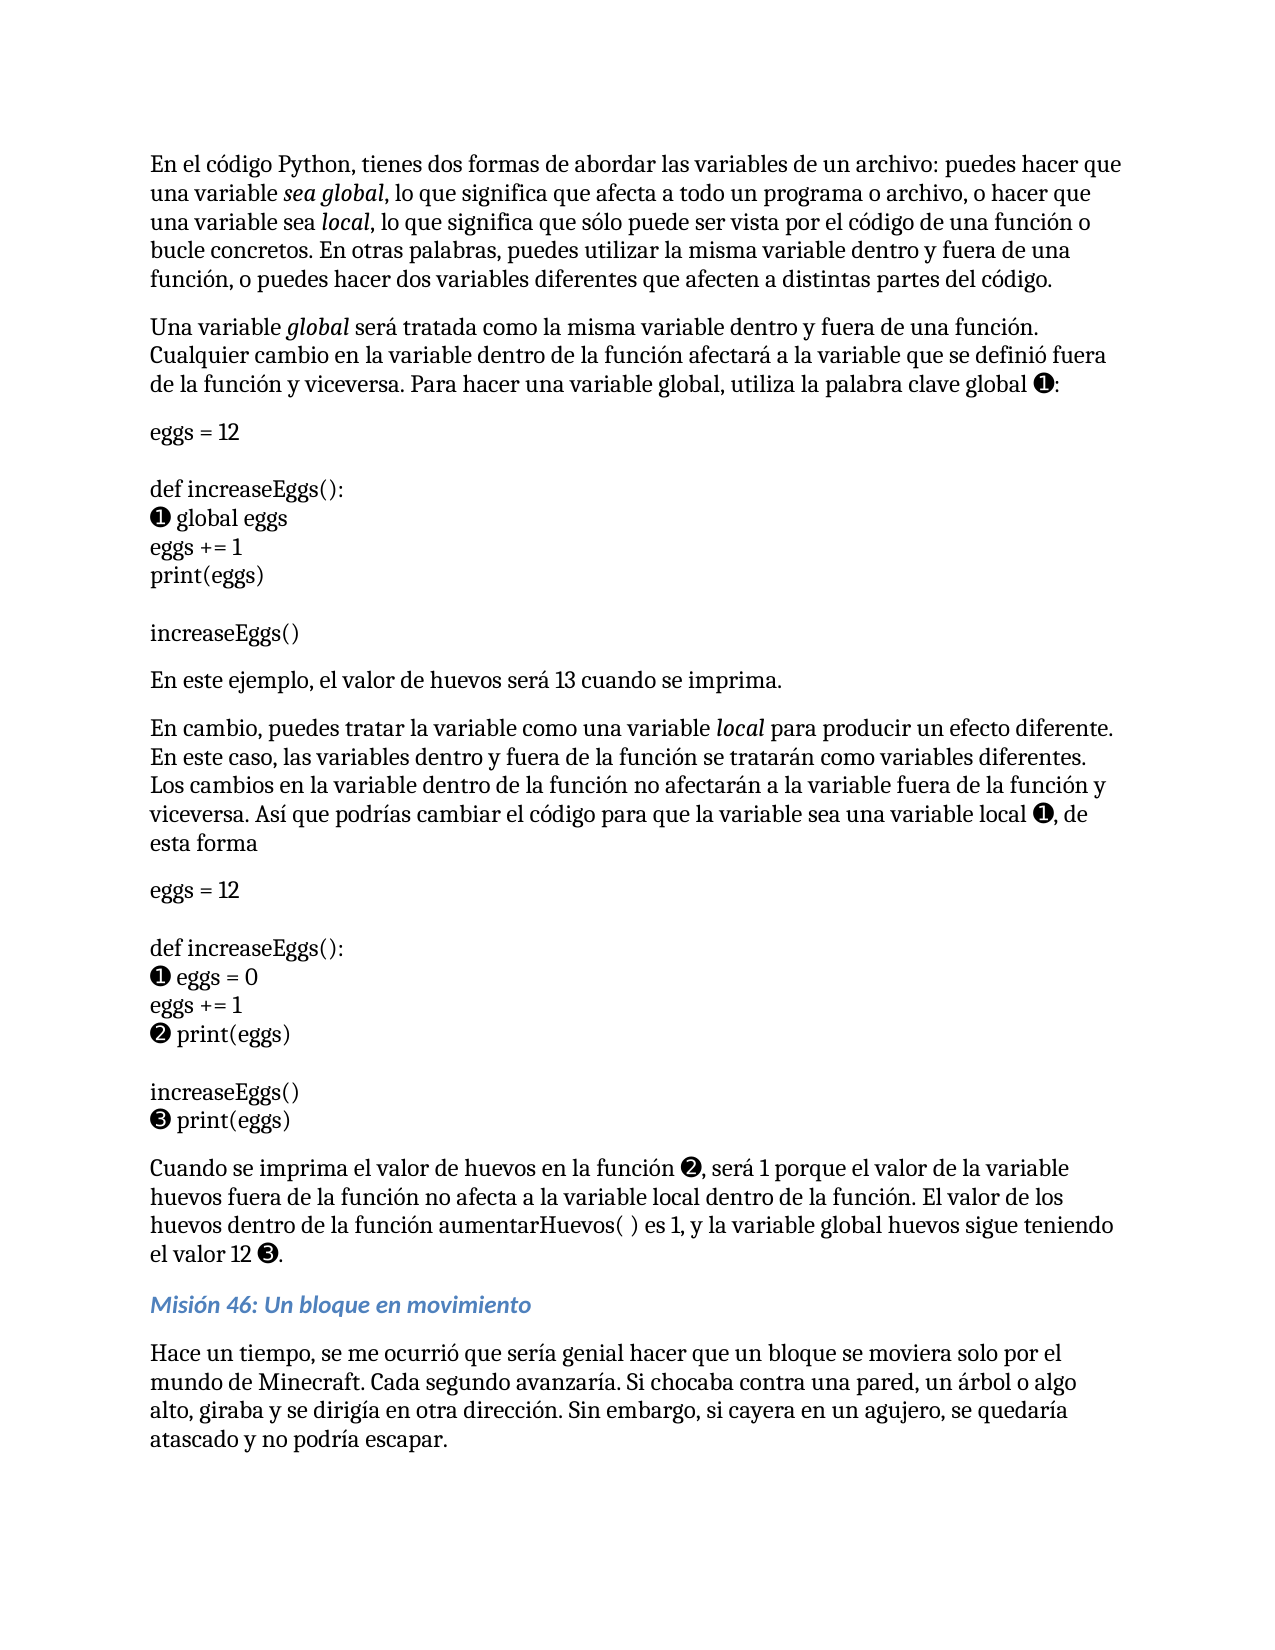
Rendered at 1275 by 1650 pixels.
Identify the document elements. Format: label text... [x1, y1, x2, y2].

text En este ejemplo, el valor de huevos será 13 cuando se imprima. [150, 666, 1125, 695]
text Hace un tiempo, se me ocurrió que sería genial hacer que un bloque se moviera solo por el mundo de Minecraft. Cada segundo avanzaría. Si chocaba contra una pared, un árbol o algo alto, giraba y se dirigía en otra dirección. Sin embargo, si cayera en un agujero, se quedaría atascado y no podría escapar. [150, 1339, 1125, 1454]
text eggs = 12 def increaseEggs(): ➊ eggs = 0 eggs += 1 ➋ print(eggs) increaseEggs() ➌ print(eggs) [150, 876, 1125, 1135]
text En el código Python, tienes dos formas de abordar las variables de un archivo: puedes hacer que una variable sea global, lo que significa que afecta a todo un programa o archivo, o hacer que una variable sea local, lo que significa que sólo puede ser vista por el código de una función o bucle concretos. En otras palabras, puedes utilizar la misma variable dentro y fuera de una función, o puedes hacer dos variables diferentes que afecten a distintas partes del código. [150, 150, 1125, 294]
text Una variable global será tratada como la misma variable dentro y fuera de una función. Cualquier cambio en la variable dentro de la función afectará a la variable que se definió fuera de la función y viceversa. Para hacer una variable global, utiliza la palabra clave global ➊: [150, 312, 1125, 399]
text Cuando se imprima el valor de huevos en la función ➋, será 1 porque el valor de la variable huevos fuera de la función no afecta a la variable local dentro de la función. El valor de los huevos dentro de la función aumentarHuevos( ) es 1, y la variable global huevos sigue teniendo el valor 12 ➌. [150, 1154, 1125, 1269]
text eggs = 12 def increaseEggs(): ➊ global eggs eggs += 1 print(eggs) increaseEggs() [150, 417, 1125, 647]
text En cambio, puedes tratar la variable como una variable local para producir un efecto diferente. En este caso, las variables dentro y fuera de la función se tratarán como variables diferentes. Los cambios en la variable dentro de la función no afectarán a la variable fuera de la función y viceversa. Así que podrías cambiar el código para que la variable sea una variable local ➊, de esta forma [150, 714, 1125, 857]
subtitle Misión 46: Un bloque en movimiento [150, 1289, 1125, 1320]
